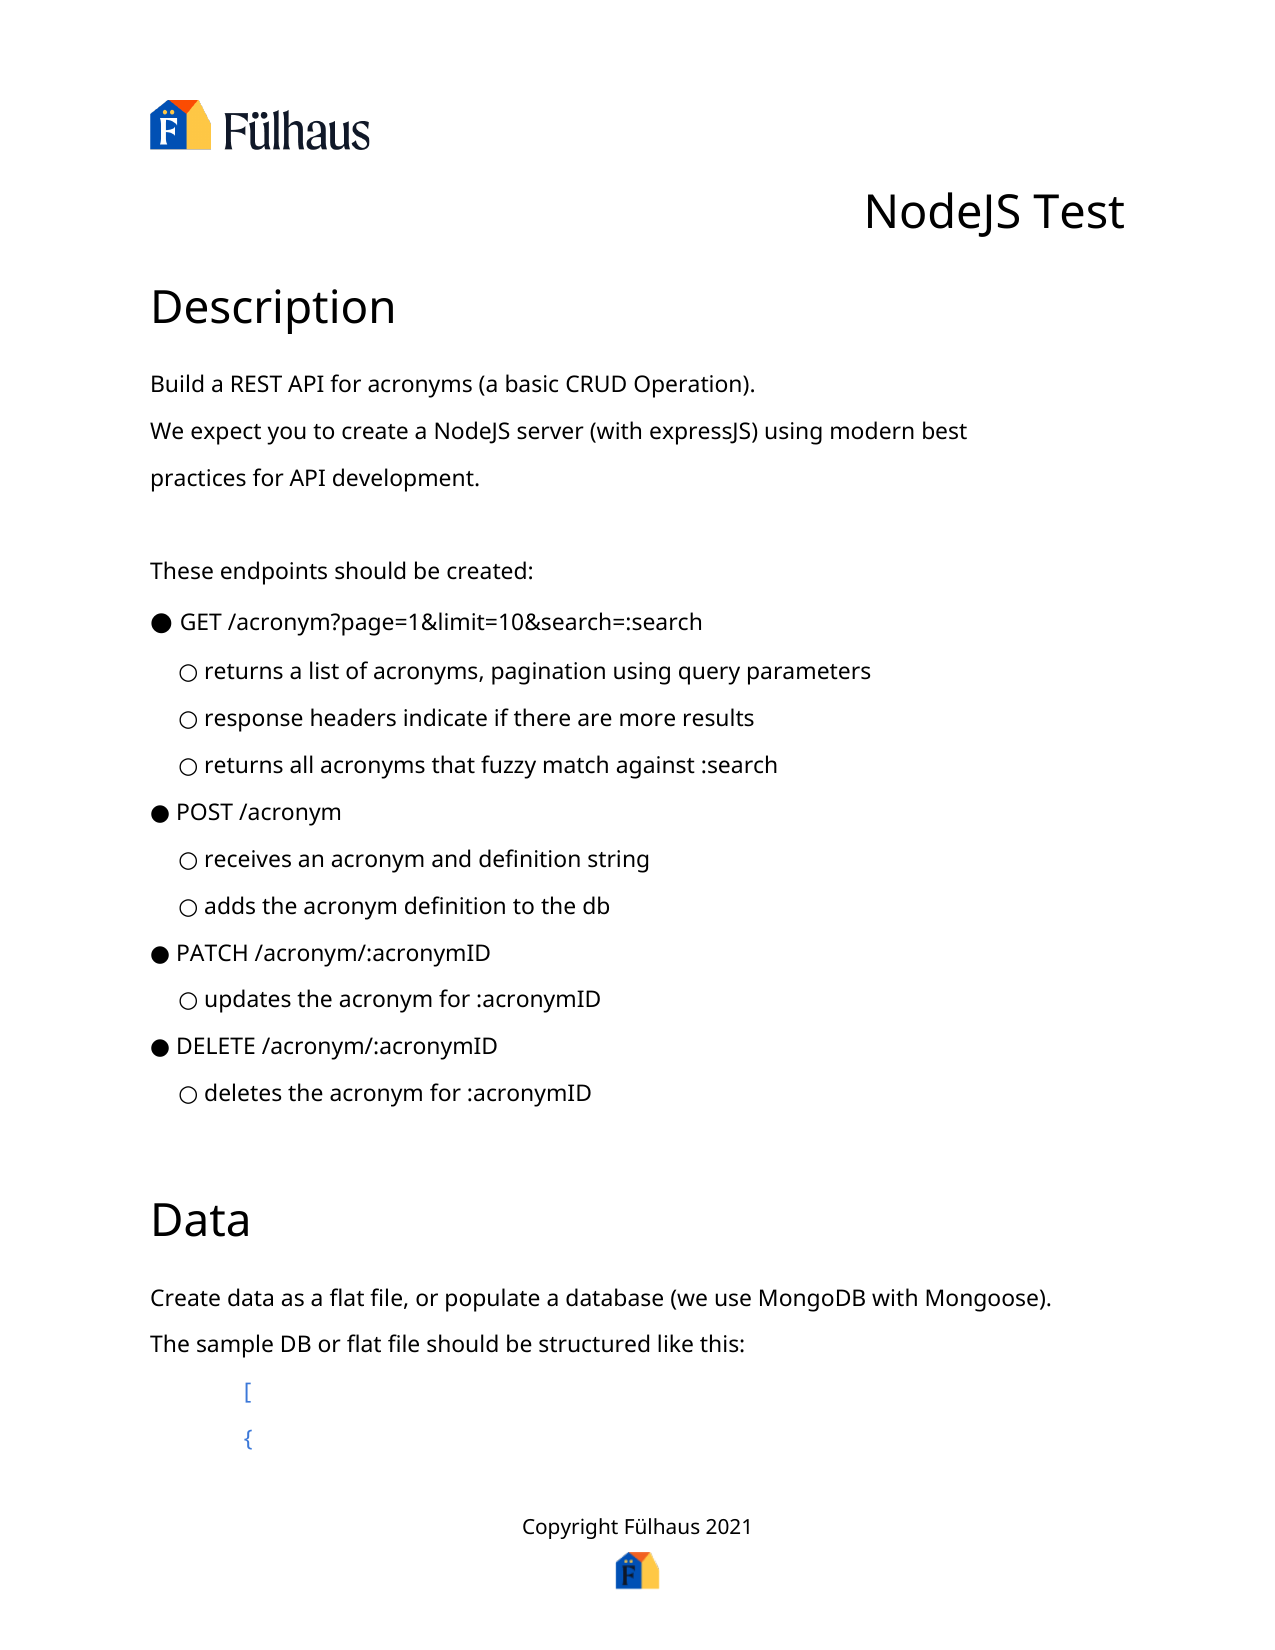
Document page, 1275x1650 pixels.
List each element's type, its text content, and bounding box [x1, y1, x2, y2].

text Data [150, 1188, 1125, 1250]
text ● GET /acronym?page=1&limit=10&search=:search [150, 602, 1125, 638]
text ○ receives an acronym and definition string [178, 843, 1125, 874]
picture [615, 1552, 660, 1590]
text Description [150, 274, 1125, 337]
text ○ returns a list of acronyms, pagination using query parameters [178, 655, 1125, 687]
text practices for API development. [150, 461, 1125, 493]
text ○ deletes the acronym for :acronymID [178, 1077, 1125, 1108]
text Build a REST API for acronyms (a basic CRUD Operation). [150, 368, 1125, 399]
text ● DELETE /acronym/:acronymID [150, 1030, 1125, 1062]
text ● POST /acronym [150, 796, 1125, 827]
text ○ updates the acronym for :acronymID [178, 983, 1125, 1015]
text Create data as a flat file, or populate a database (we use MongoDB with Mongoose). [150, 1281, 1125, 1313]
picture [150, 100, 370, 150]
text ○ returns all acronyms that fuzzy match against :search [178, 749, 1125, 780]
text The sample DB or flat file should be structured like this: [150, 1328, 1125, 1359]
text ● PATCH /acronym/:acronymID [150, 937, 1125, 968]
text NodeJS Test [150, 178, 1125, 242]
text ○ response headers indicate if there are more results [178, 702, 1125, 733]
text [ [244, 1375, 1125, 1406]
text We expect you to create a NodeJS server (with expressJS) using modern best [150, 414, 1125, 446]
text ○ adds the acronym definition to the db [178, 890, 1125, 921]
text These endpoints should be created: [150, 555, 1125, 586]
text { [244, 1422, 1125, 1453]
